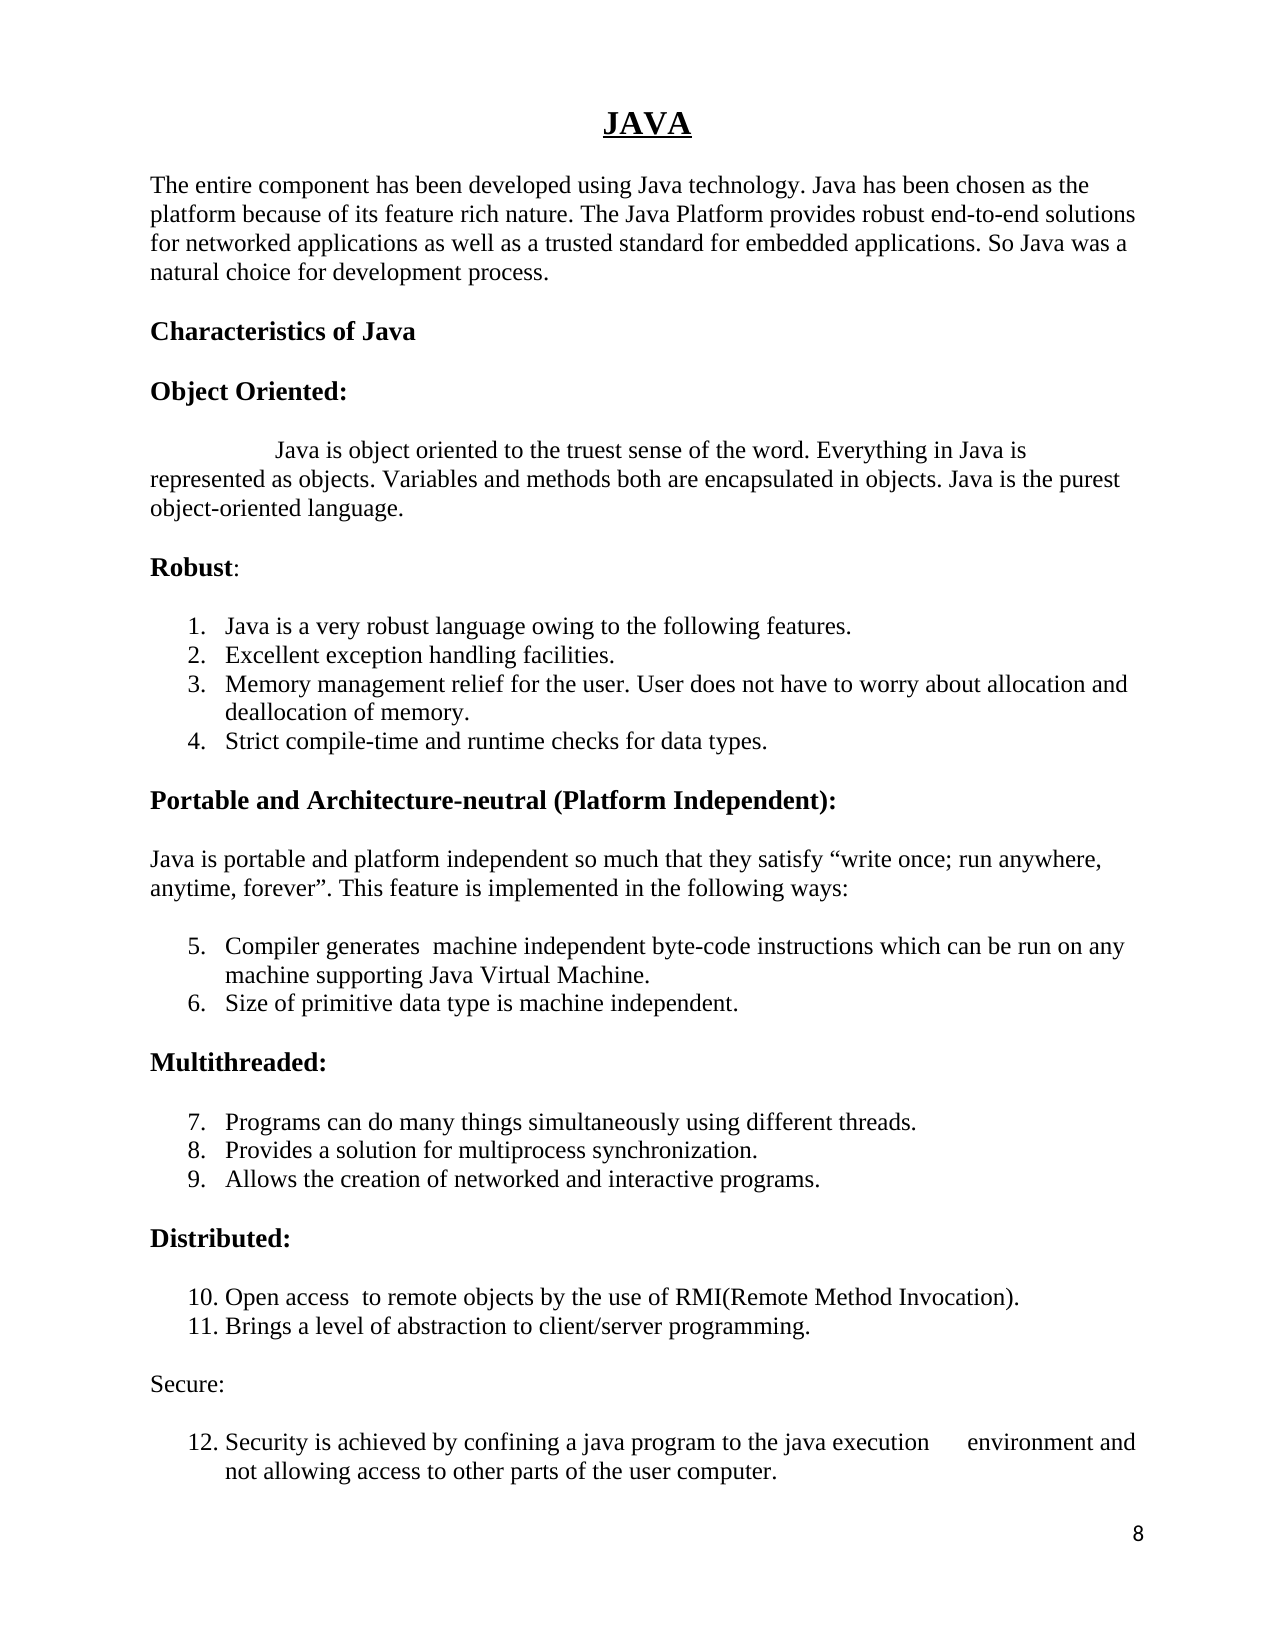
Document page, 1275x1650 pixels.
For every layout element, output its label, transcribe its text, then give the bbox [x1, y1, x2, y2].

list Security is achieved by confining a java program to the java execution environment and not allowing access to other parts of the user computer. [187, 1427, 1144, 1484]
text Java is portable and platform independent so much that they satisfy “write once; run anywhere, anytime, forever”. This feature is implemented in the following ways: [150, 844, 1144, 902]
list Memory management relief for the user. User does not have to worry about allocation and deallocation of memory. [187, 669, 1144, 726]
text JAVA [150, 103, 1144, 141]
list Allows the creation of networked and interactive programs. [187, 1164, 1144, 1193]
text Characteristics of Java [150, 315, 1144, 346]
text Secure: [150, 1369, 1144, 1398]
list Programs can do many things simultaneously using different threads. [187, 1107, 1144, 1136]
text Java is object oriented to the truest sense of the word. Everything in Java is represented as objects. Variables and methods both are encapsulated in objects. Java is the purest object-oriented language. [150, 435, 1144, 522]
list Size of primitive data type is machine independent. [187, 988, 1144, 1017]
list Strict compile-time and runtime checks for data types. [187, 726, 1144, 755]
text Multithreaded: [150, 1046, 1144, 1078]
list Provides a solution for multiprocess synchronization. [187, 1136, 1144, 1164]
list Compiler generates machine independent byte-code instructions which can be run on any machine supporting Java Virtual Machine. [187, 931, 1144, 988]
text The entire component has been developed using Java technology. Java has been chosen as the platform because of its feature rich nature. The Java Platform provides robust end-to-end solutions for networked applications as well as a trusted standard for embedded applications. So Java was a natural choice for development process. [150, 171, 1144, 286]
text Robust: [150, 551, 1144, 582]
text Distributed: [150, 1222, 1144, 1253]
list Excellent exception handling facilities. [187, 640, 1144, 669]
list Open access to remote objects by the use of RMI(Remote Method Invocation). [187, 1282, 1144, 1311]
text Portable and Architecture-neutral (Platform Independent): [150, 784, 1144, 815]
text Object Oriented: [150, 375, 1144, 406]
list Brings a level of abstraction to client/server programming. [187, 1311, 1144, 1340]
list Java is a very robust language owing to the following features. [187, 611, 1144, 640]
